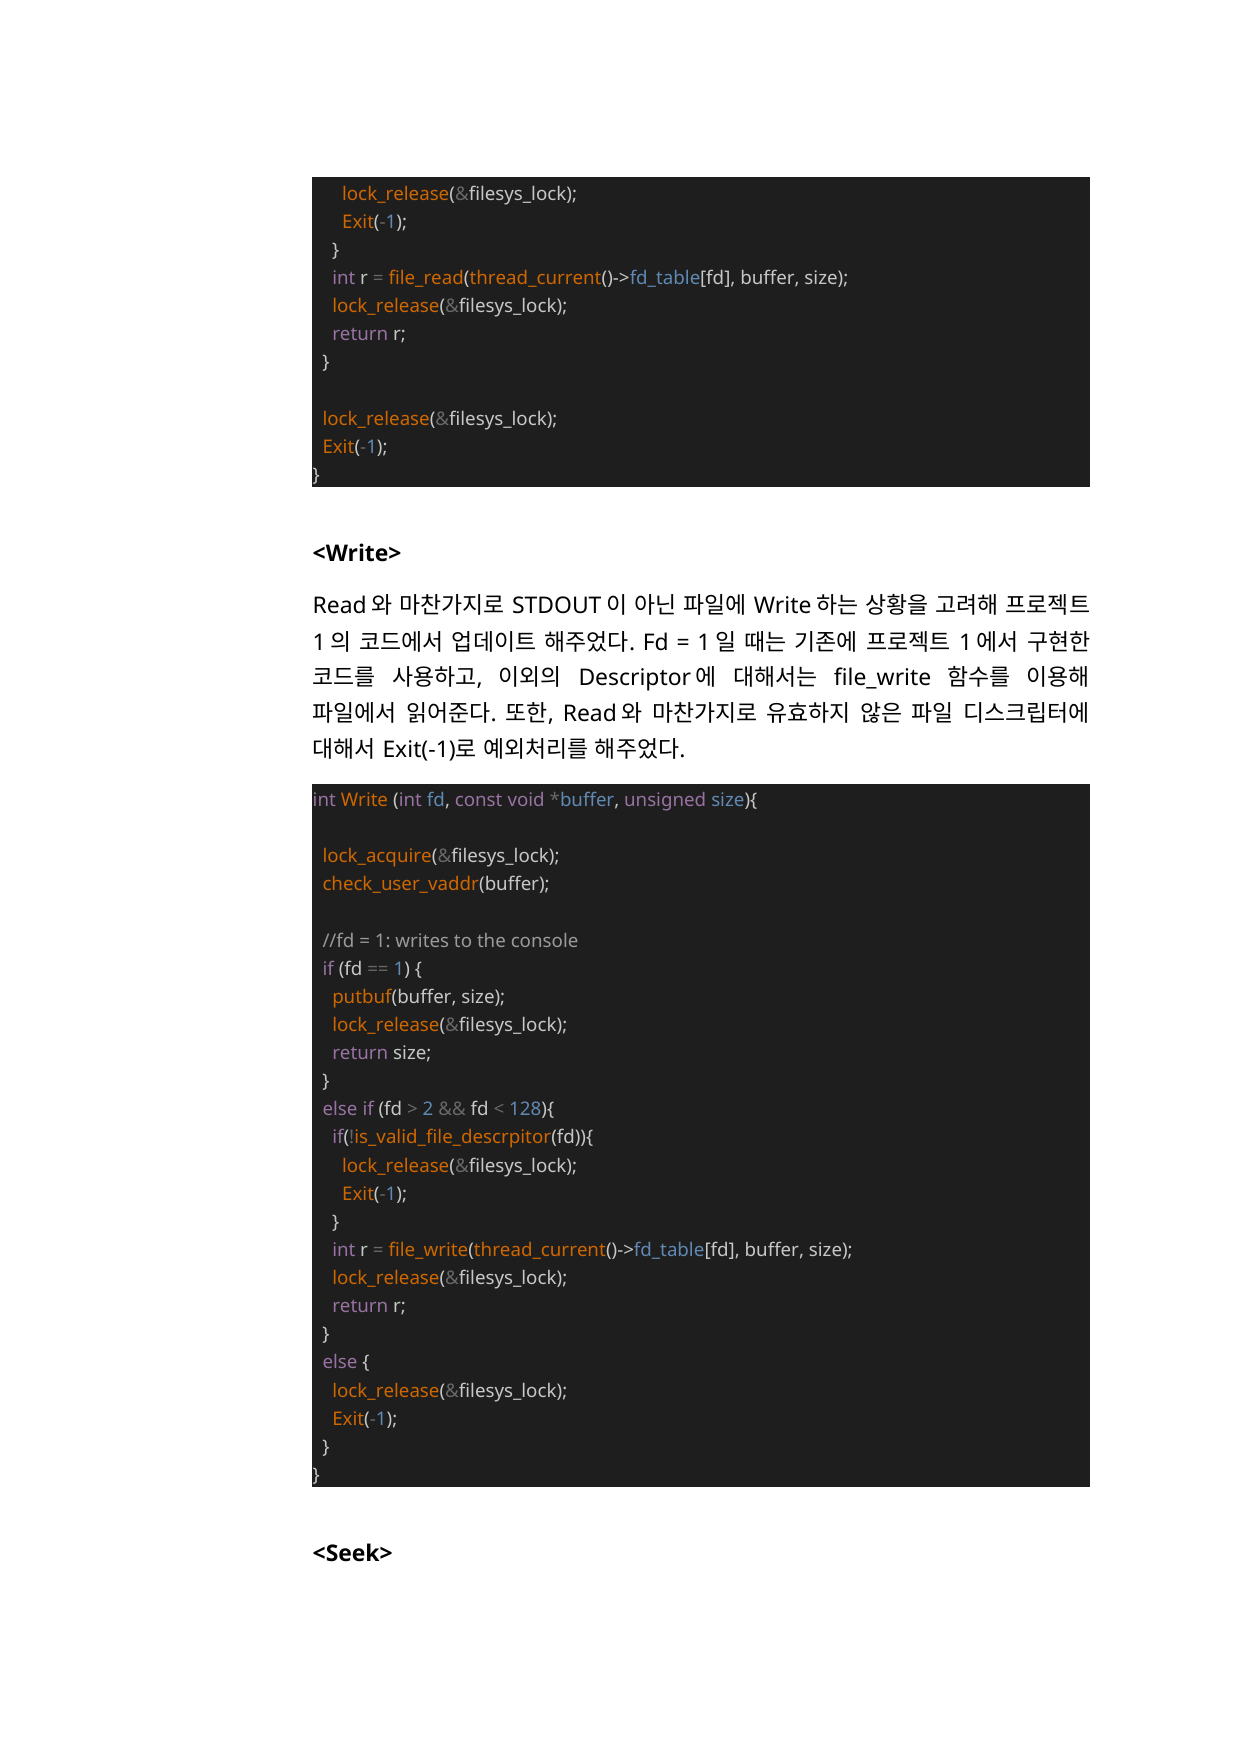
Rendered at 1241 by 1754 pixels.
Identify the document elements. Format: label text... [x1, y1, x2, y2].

text else { [312, 1346, 1090, 1374]
text return r; [312, 318, 1090, 346]
text Exit(-1); [312, 430, 1090, 458]
text } [312, 1206, 1090, 1234]
text lock_release(&filesys_lock); [312, 177, 1090, 205]
text lock_acquire(&filesys_lock); [312, 840, 1090, 868]
text <Seek> [312, 1537, 1090, 1568]
text if (fd == 1) { [312, 952, 1090, 981]
text } [312, 1318, 1090, 1346]
text putbuf(buffer, size); [312, 981, 1090, 1009]
text lock_release(&filesys_lock); [312, 290, 1090, 318]
text Read와 마찬가지로 STDOUT이 아닌 파일에 Write하는 상황을 고려해 프로젝트 1의 코드에서 업데이트 해주었다. Fd = 1일 때는 기존에 프로젝트 1에서 구현한 코드를 사용하고, 이외의 Descriptor에 대해서는 file_write 함수를 이용해 파일에서 읽어준다. 또한, Read와 마찬가지로 유효하지 않은 파일 디스크립터에 대해서 Exit(-1)로 예외처리를 해주었다. [312, 587, 1090, 764]
text } [312, 458, 1090, 487]
text return r; [312, 1290, 1090, 1318]
text int r = file_write(thread_current()->fd_table[fd], buffer, size); [312, 1234, 1090, 1262]
text lock_release(&filesys_lock); [312, 402, 1090, 430]
text lock_release(&filesys_lock); [312, 1009, 1090, 1037]
text //fd = 1: writes to the console [312, 924, 1090, 952]
text } [312, 1065, 1090, 1093]
text check_user_vaddr(buffer); [312, 868, 1090, 896]
text int r = file_read(thread_current()->fd_table[fd], buffer, size); [312, 262, 1090, 290]
text if(!is_valid_file_descrpitor(fd)){ [312, 1121, 1090, 1149]
text Exit(-1); [312, 1177, 1090, 1206]
text } [312, 1431, 1090, 1459]
text return size; [312, 1037, 1090, 1065]
text lock_release(&filesys_lock); [312, 1149, 1090, 1177]
text } [312, 233, 1090, 262]
text <Write> [312, 537, 1090, 568]
text Exit(-1); [312, 205, 1090, 233]
text lock_release(&filesys_lock); [312, 1374, 1090, 1402]
text int Write (int fd, const void *buffer, unsigned size){ [312, 784, 1090, 812]
text } [312, 346, 1090, 374]
text else if (fd > 2 && fd < 128){ [312, 1093, 1090, 1121]
text lock_release(&filesys_lock); [312, 1262, 1090, 1290]
text } [312, 1459, 1090, 1487]
text Exit(-1); [312, 1402, 1090, 1431]
